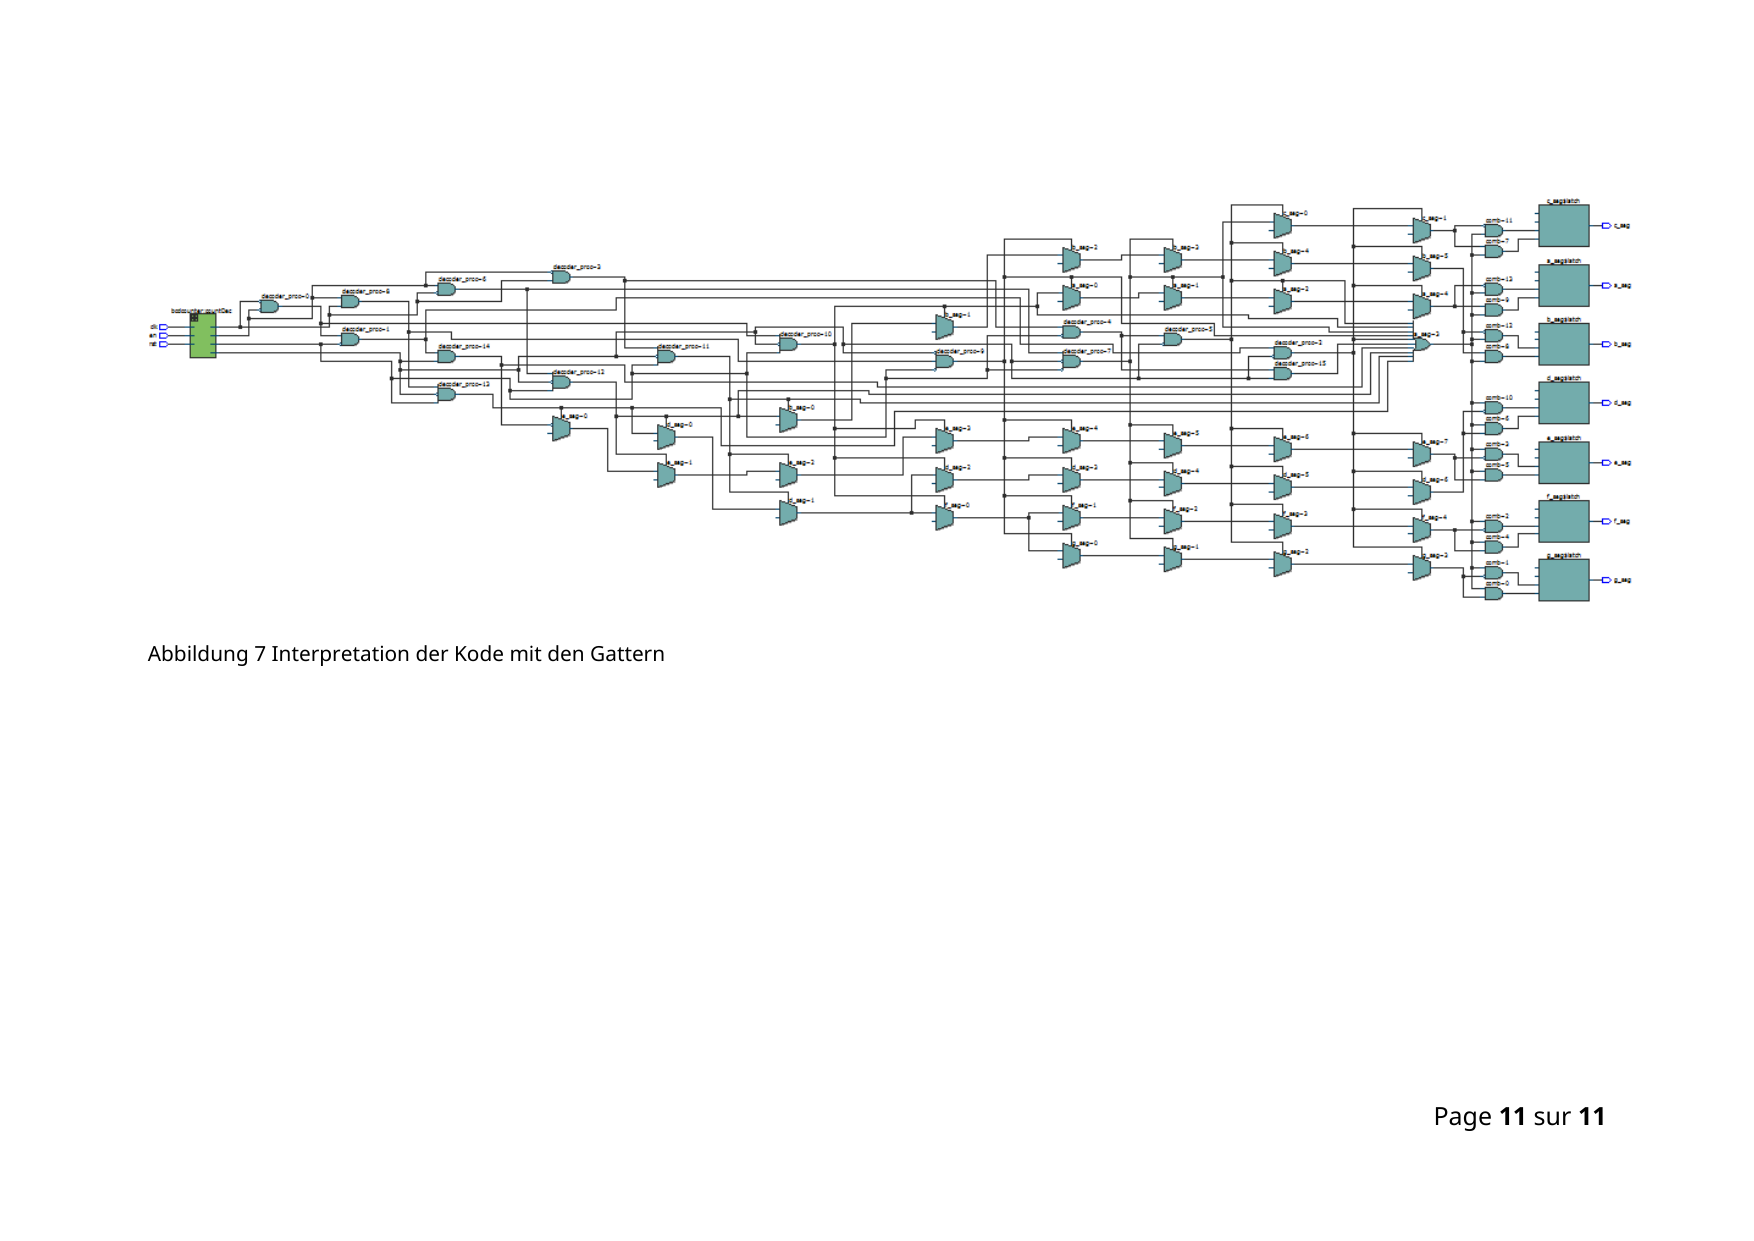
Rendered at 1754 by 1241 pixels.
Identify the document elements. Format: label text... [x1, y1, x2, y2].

picture [147, 147, 1696, 637]
text Abbildung 7 Interpretation der Kode mit den Gattern [148, 639, 1606, 668]
